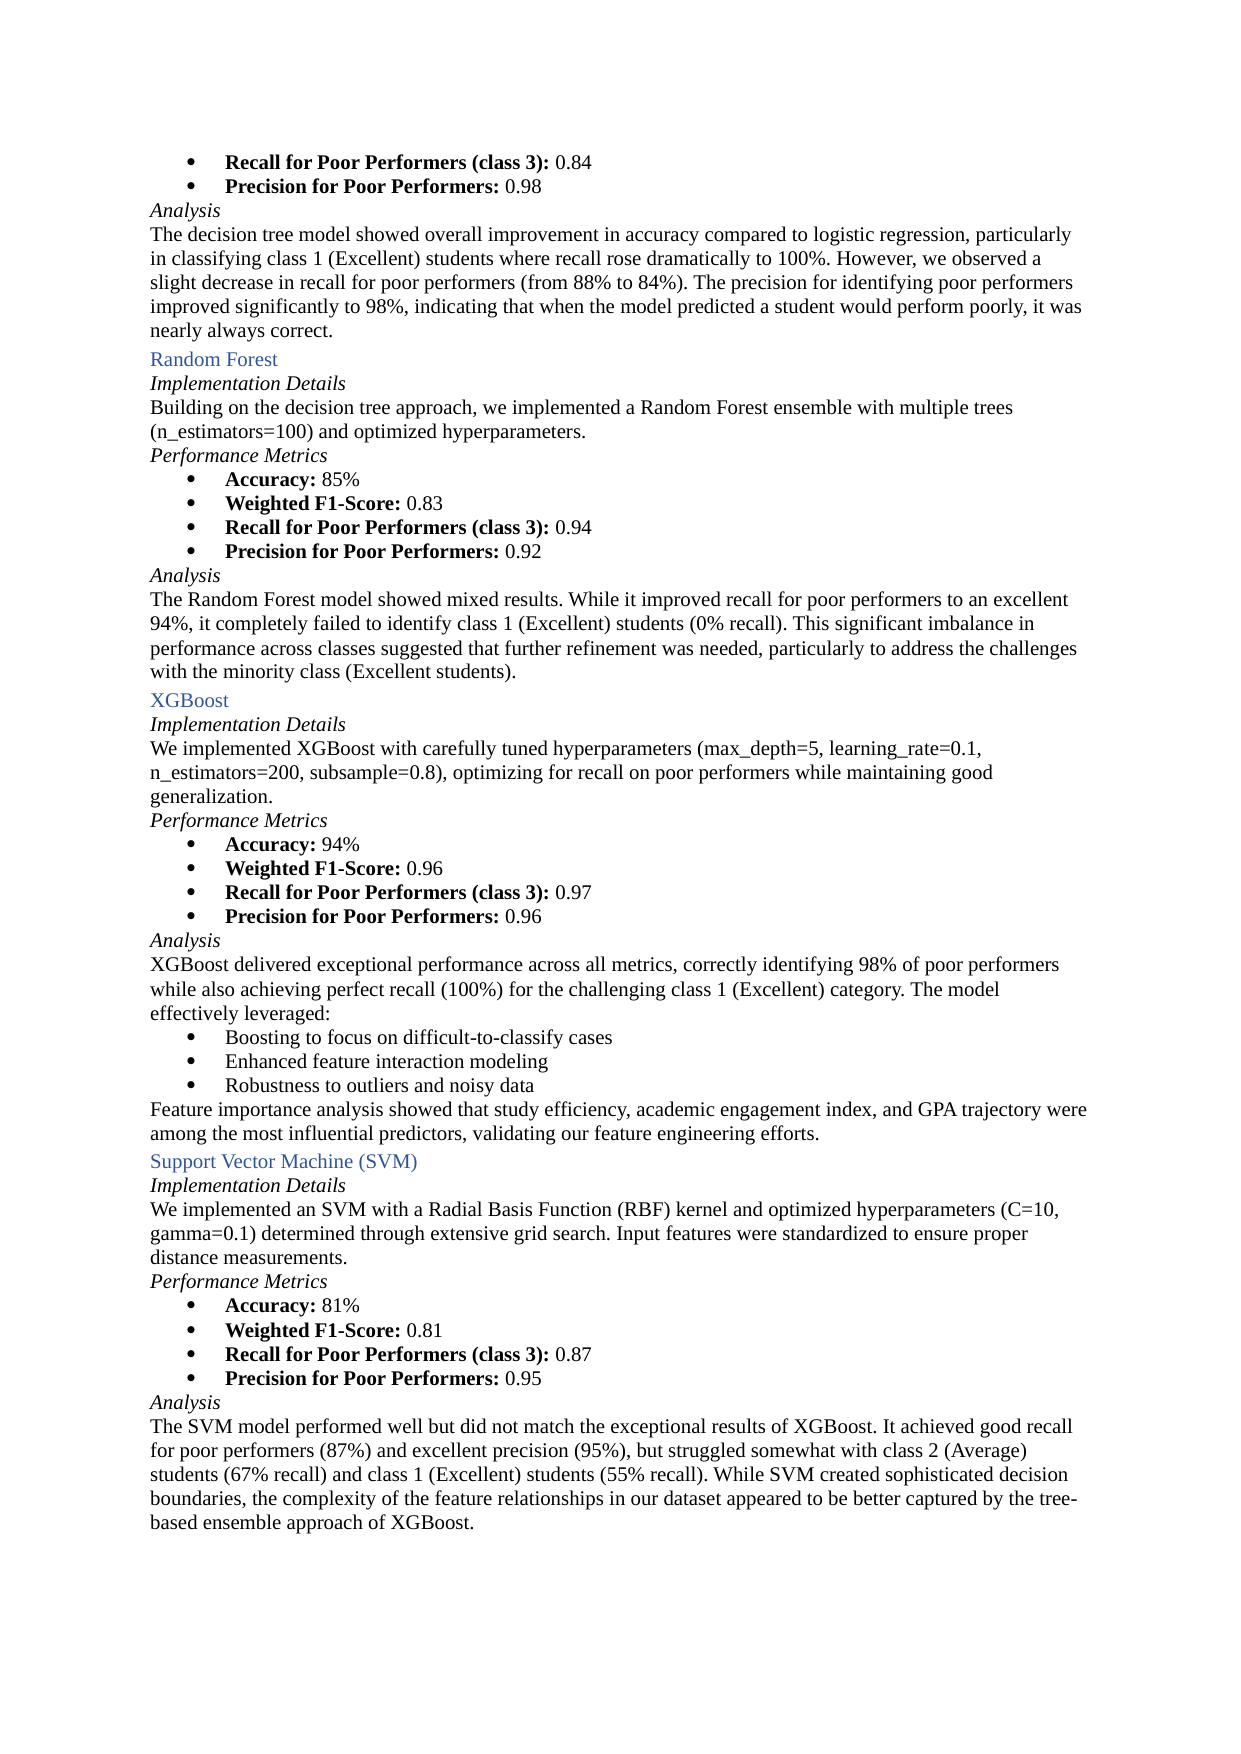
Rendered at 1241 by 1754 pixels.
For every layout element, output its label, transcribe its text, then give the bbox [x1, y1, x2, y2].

text Implementation Details [150, 1173, 1090, 1197]
text Feature importance analysis showed that study efficiency, academic engagement index, and GPA trajectory were among the most influential predictors, validating our feature engineering efforts. [150, 1097, 1090, 1145]
list Precision for Poor Performers: 0.98 [187, 174, 1090, 198]
text Analysis [150, 198, 1090, 222]
list Precision for Poor Performers: 0.92 [187, 539, 1090, 563]
list Weighted F1-Score: 0.96 [187, 856, 1090, 880]
list Enhanced feature interaction modeling [187, 1049, 1090, 1073]
list Robustness to outliers and noisy data [187, 1073, 1090, 1097]
list Weighted F1-Score: 0.81 [187, 1317, 1090, 1342]
text The SVM model performed well but did not match the exceptional results of XGBoost. It achieved good recall for poor performers (87%) and excellent precision (95%), but struggled somewhat with class 2 (Average) students (67% recall) and class 1 (Excellent) students (55% recall). While SVM created sophisticated decision boundaries, the complexity of the feature relationships in our dataset appeared to be better captured by the tree-based ensemble approach of XGBoost. [150, 1414, 1090, 1534]
subtitle Support Vector Machine (SVM) [150, 1149, 1090, 1173]
list Precision for Poor Performers: 0.95 [187, 1366, 1090, 1390]
list Accuracy: 81% [187, 1293, 1090, 1317]
text XGBoost delivered exceptional performance across all metrics, correctly identifying 98% of poor performers while also achieving perfect recall (100%) for the challenging class 1 (Excellent) category. The model effectively leveraged: [150, 952, 1090, 1024]
list Accuracy: 94% [187, 832, 1090, 856]
text We implemented XGBoost with carefully tuned hyperparameters (max_depth=5, learning_rate=0.1, n_estimators=200, subsample=0.8), optimizing for recall on poor performers while maintaining good generalization. [150, 736, 1090, 808]
text Analysis [150, 1390, 1090, 1414]
list Recall for Poor Performers (class 3): 0.84 [187, 150, 1090, 174]
subtitle Random Forest [150, 347, 1090, 371]
list Accuracy: 85% [187, 467, 1090, 491]
list Recall for Poor Performers (class 3): 0.94 [187, 515, 1090, 539]
list Recall for Poor Performers (class 3): 0.97 [187, 880, 1090, 904]
text We implemented an SVM with a Radial Basis Function (RBF) kernel and optimized hyperparameters (C=10, gamma=0.1) determined through extensive grid search. Input features were standardized to ensure proper distance measurements. [150, 1197, 1090, 1269]
list Weighted F1-Score: 0.83 [187, 491, 1090, 515]
list Recall for Poor Performers (class 3): 0.87 [187, 1342, 1090, 1366]
text Implementation Details [150, 712, 1090, 736]
text Performance Metrics [150, 1269, 1090, 1293]
text Analysis [150, 928, 1090, 952]
text Building on the decision tree approach, we implemented a Random Forest ensemble with multiple trees (n_estimators=100) and optimized hyperparameters. [150, 395, 1090, 443]
text Implementation Details [150, 371, 1090, 395]
subtitle XGBoost [150, 688, 1090, 712]
text The decision tree model showed overall improvement in accuracy compared to logistic regression, particularly in classifying class 1 (Excellent) students where recall rose dramatically to 100%. However, we observed a slight decrease in recall for poor performers (from 88% to 84%). The precision for identifying poor performers improved significantly to 98%, indicating that when the model predicted a student would perform poorly, it was nearly always correct. [150, 222, 1090, 342]
text Analysis [150, 563, 1090, 587]
text Performance Metrics [150, 808, 1090, 832]
list Precision for Poor Performers: 0.96 [187, 904, 1090, 928]
text The Random Forest model showed mixed results. While it improved recall for poor performers to an excellent 94%, it completely failed to identify class 1 (Excellent) students (0% recall). This significant imbalance in performance across classes suggested that further refinement was needed, particularly to address the challenges with the minority class (Excellent students). [150, 587, 1090, 683]
text Performance Metrics [150, 443, 1090, 467]
list Boosting to focus on difficult-to-classify cases [187, 1024, 1090, 1049]
